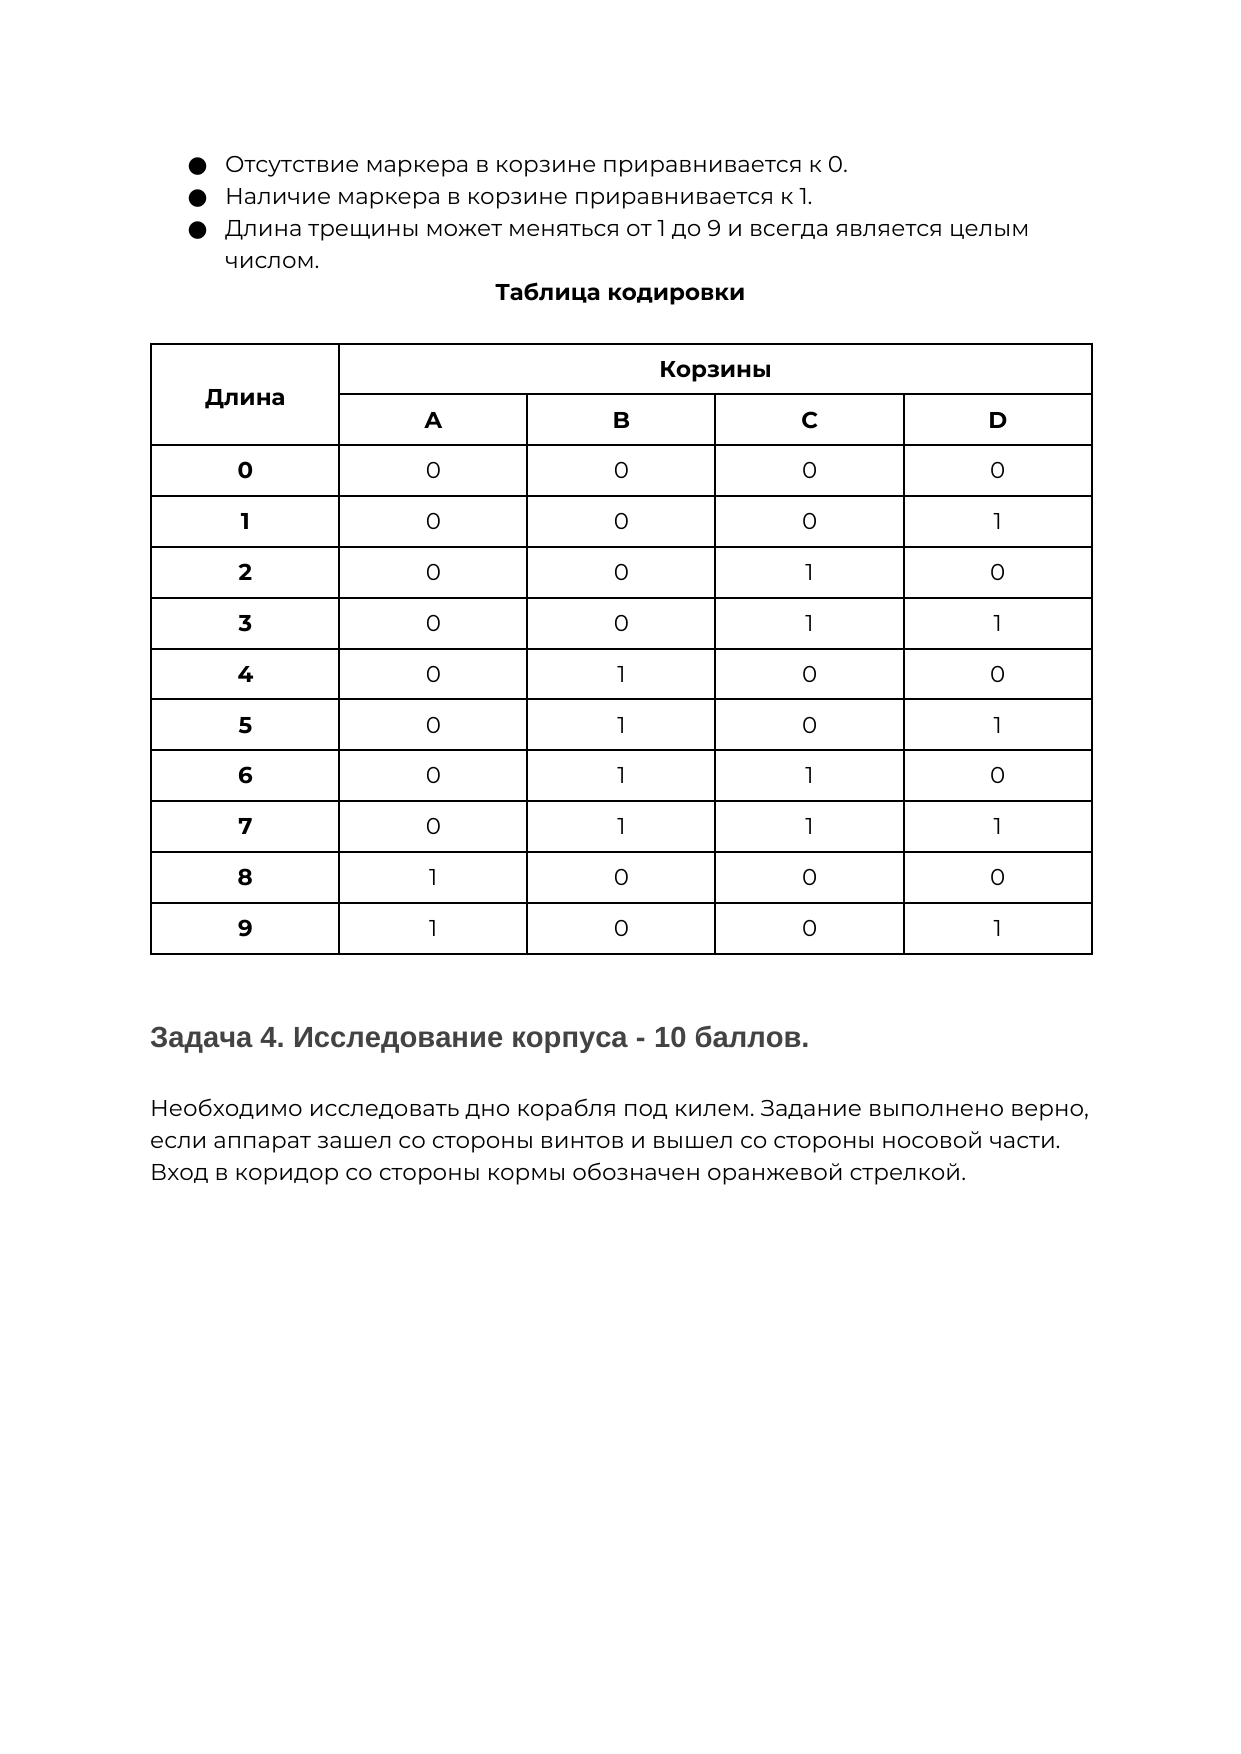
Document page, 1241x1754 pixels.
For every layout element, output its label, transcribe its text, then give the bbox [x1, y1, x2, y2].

table_cell 0 [340, 599, 526, 647]
table_cell 0 [528, 599, 714, 647]
table_cell 0 [716, 853, 903, 902]
table_cell B [528, 395, 714, 444]
table_cell C [716, 395, 903, 444]
table_cell 1 [528, 650, 714, 698]
table_cell 0 [340, 700, 526, 749]
table_cell 1 [340, 904, 526, 952]
table_cell 0 [905, 446, 1091, 495]
table_cell 1 [905, 497, 1091, 546]
table_cell 2 [152, 548, 338, 597]
table_cell A [340, 395, 526, 444]
table_cell 0 [340, 751, 526, 800]
table_cell 0 [340, 548, 526, 597]
table_cell 7 [152, 802, 338, 851]
table_cell 8 [152, 853, 338, 902]
table_cell 0 [716, 700, 903, 749]
table_cell 0 [528, 904, 714, 952]
text Вход в коридор со стороны кормы обозначен оранжевой стрелкой. [150, 1158, 1090, 1186]
table_cell 1 [905, 802, 1091, 851]
table_cell 0 [528, 853, 714, 902]
table_cell 3 [152, 599, 338, 647]
table_cell 0 [905, 751, 1091, 800]
table_cell 9 [152, 904, 338, 952]
table_cell 1 [528, 700, 714, 749]
table_header Корзины [340, 345, 1091, 393]
table_cell 1 [905, 700, 1091, 749]
list Отсутствие маркера в корзине приравнивается к 0. [187, 150, 1090, 178]
table_cell 0 [905, 853, 1091, 902]
list Длина трещины может меняться от 1 до 9 и всегда является целым числом. [187, 214, 1090, 274]
table_cell 1 [905, 599, 1091, 647]
table_cell 0 [716, 497, 903, 546]
table_header Длина [152, 345, 338, 444]
table_cell 1 [716, 548, 903, 597]
table_cell D [905, 395, 1091, 444]
table_cell 0 [528, 446, 714, 495]
table_cell 0 [340, 446, 526, 495]
table_cell 0 [528, 497, 714, 546]
table_cell 1 [528, 751, 714, 800]
table_cell 0 [340, 802, 526, 851]
table_cell 4 [152, 650, 338, 698]
list Наличие маркера в корзине приравнивается к 1. [187, 182, 1090, 210]
table_cell 1 [905, 904, 1091, 952]
subtitle Задача 4. Исследование корпуса - 10 баллов. [150, 1020, 1090, 1053]
table_cell 0 [716, 650, 903, 698]
table_cell 6 [152, 751, 338, 800]
table_cell 0 [716, 446, 903, 495]
table_cell 1 [340, 853, 526, 902]
table_cell 1 [716, 751, 903, 800]
table_cell 0 [152, 446, 338, 495]
table_cell 0 [905, 548, 1091, 597]
text Таблица кодировки [150, 278, 1090, 306]
table_cell 0 [528, 548, 714, 597]
table_cell 0 [905, 650, 1091, 698]
table_cell 1 [716, 599, 903, 647]
table_cell 1 [528, 802, 714, 851]
table_cell 1 [716, 802, 903, 851]
table_cell 5 [152, 700, 338, 749]
table_cell 0 [340, 497, 526, 546]
table_cell 1 [152, 497, 338, 546]
table_cell 0 [340, 650, 526, 698]
table_cell 0 [716, 904, 903, 952]
text Необходимо исследовать дно корабля под килем. Задание выполнено верно, если аппарат зашел со стороны винтов и вышел со стороны носовой части. [150, 1094, 1090, 1154]
